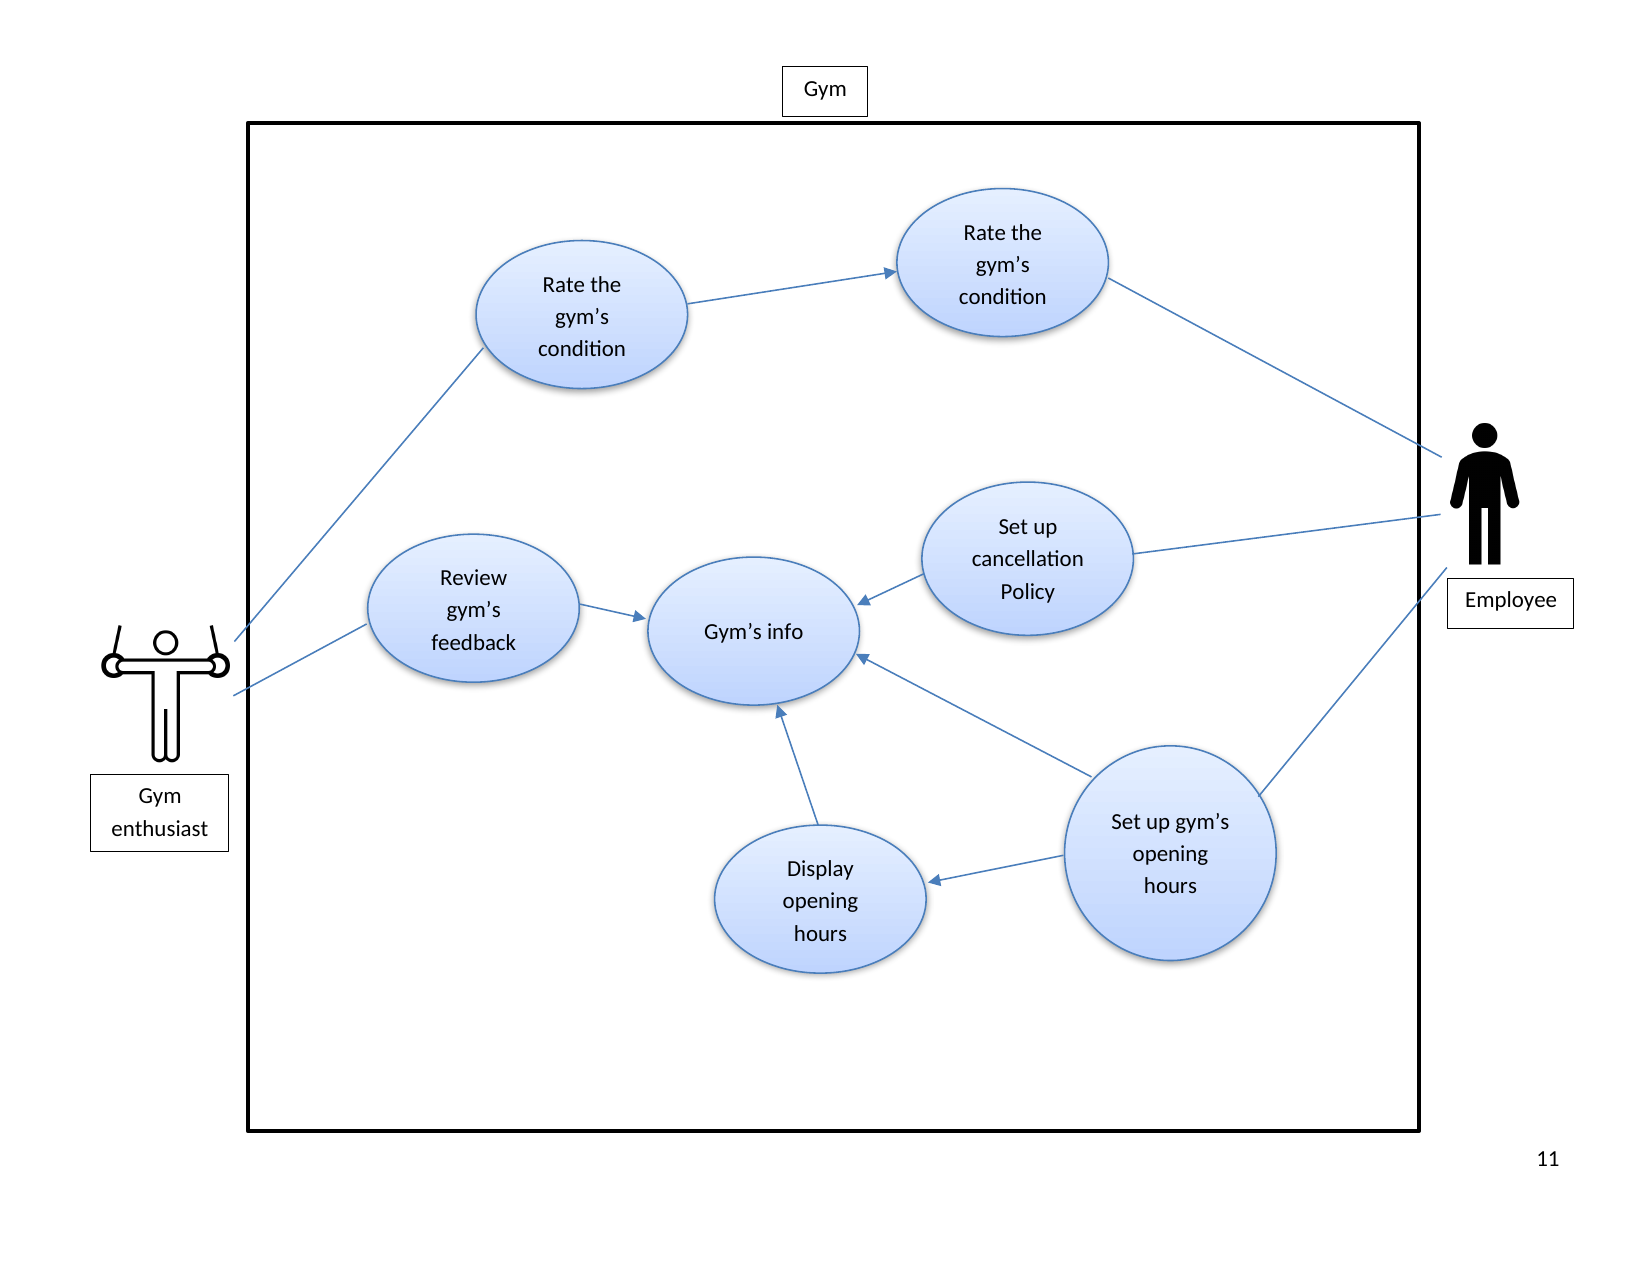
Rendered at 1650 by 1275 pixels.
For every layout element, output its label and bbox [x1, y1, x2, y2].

picture [1421, 418, 1560, 569]
picture [91, 619, 241, 770]
